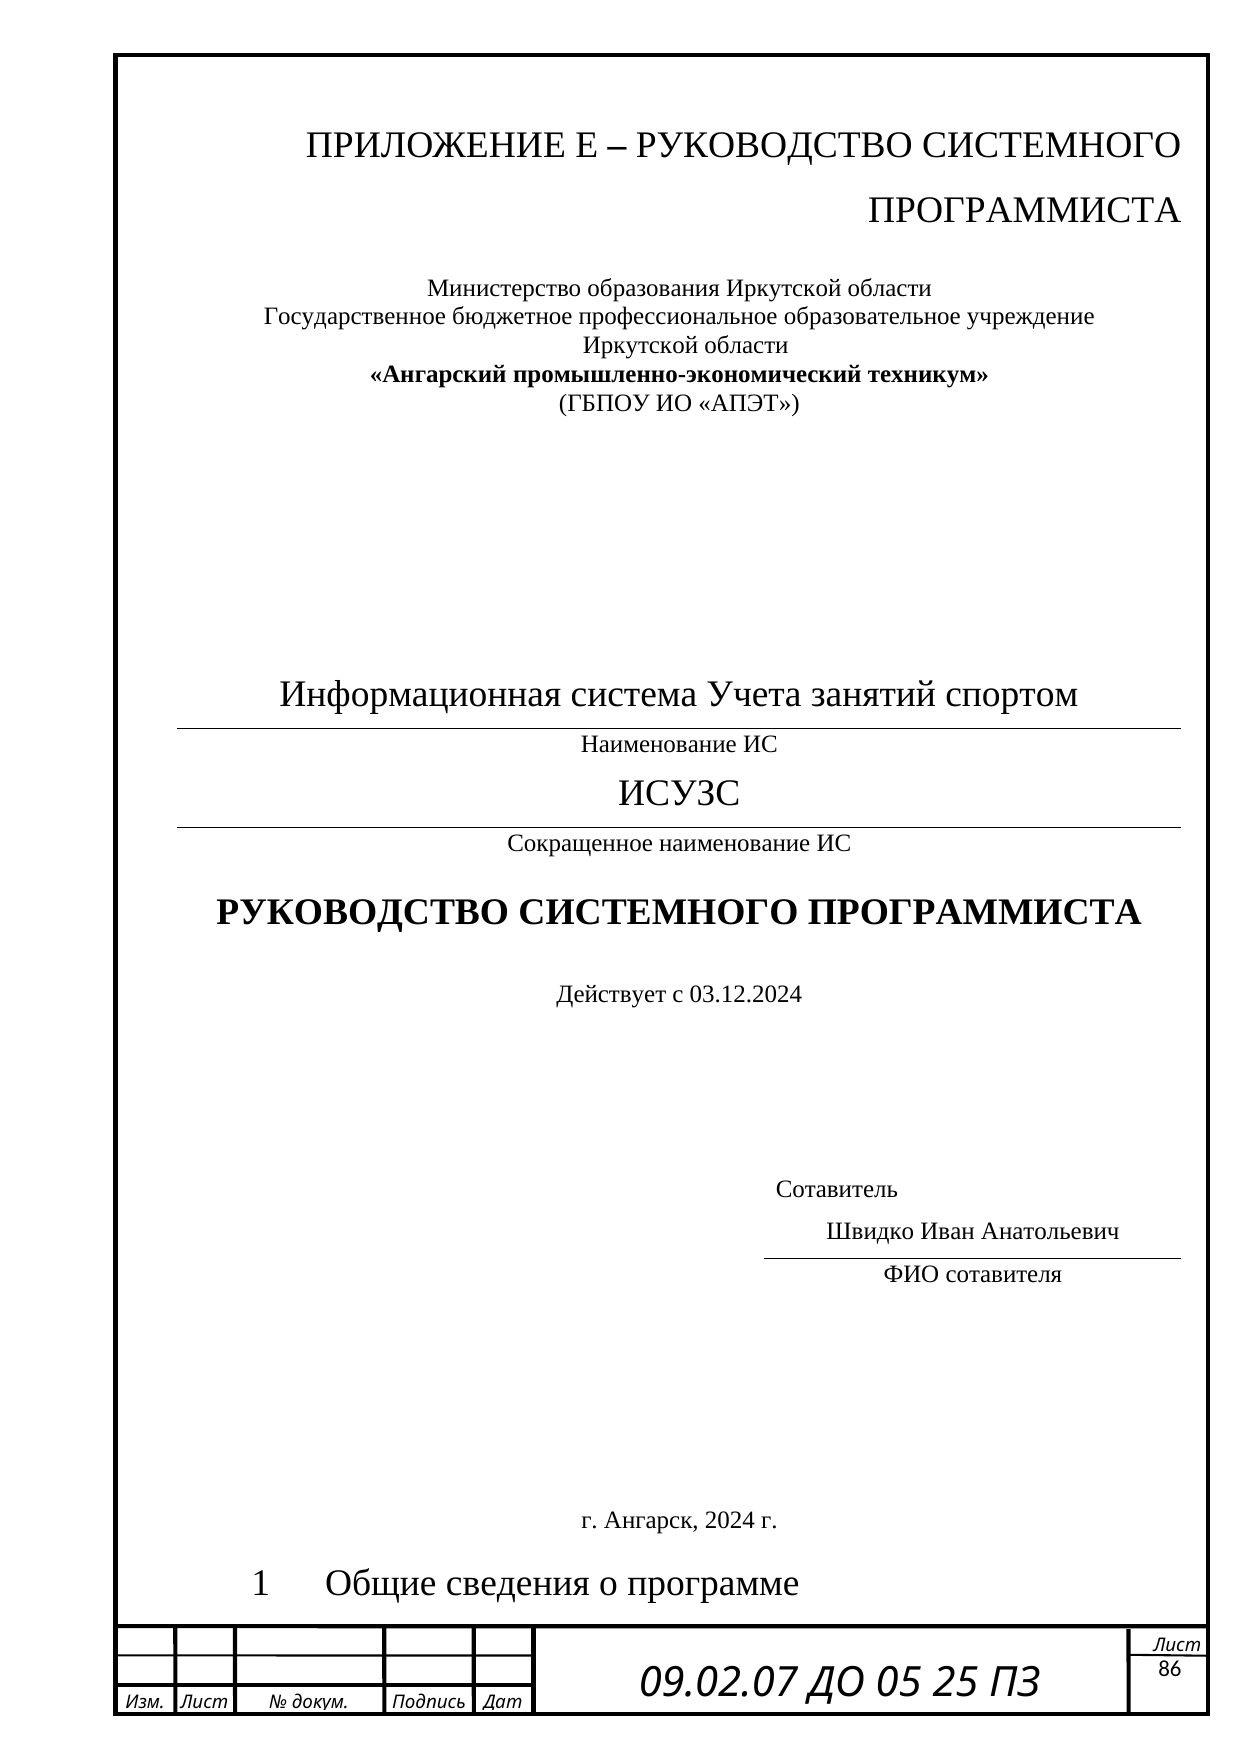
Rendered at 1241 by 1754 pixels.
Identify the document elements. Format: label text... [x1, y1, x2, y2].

table_cell Действует с 03.12.2024 [177, 979, 1181, 1021]
table_cell ФИО сотавителя [764, 1259, 1181, 1301]
table_cell РУКОВОДСТВО СИСТЕМНОГО ПРОГРАММИСТА [177, 890, 1181, 979]
table_header Информационная система Учета занятий спортом [177, 672, 1181, 728]
text «Ангарский промышленно-экономический техникум» [177, 359, 1181, 388]
text Иркутской области [177, 330, 1181, 359]
text г. Ангарск, 2024 г. [177, 1505, 1181, 1534]
text ПРИЛОЖЕНИЕ Е – РУКОВОДСТВО СИСТЕМНОГО ПРОГРАММИСТА [177, 122, 1181, 230]
table_cell ИСУЗС [177, 771, 1181, 827]
text Государственное бюджетное профессиональное образовательное учреждение [177, 301, 1181, 330]
text Министерство образования Иркутской области [177, 273, 1181, 301]
text (ГБПОУ ИО «АПЭТ») [177, 388, 1181, 416]
table_cell Сокращенное наименование ИС [177, 828, 1181, 890]
table_cell Швидко Иван Анатольевич [764, 1216, 1181, 1258]
table_header Сотавитель [764, 1174, 1181, 1216]
list Общие сведения о программе [177, 1561, 1181, 1604]
table_cell Наименование ИС [177, 729, 1181, 771]
